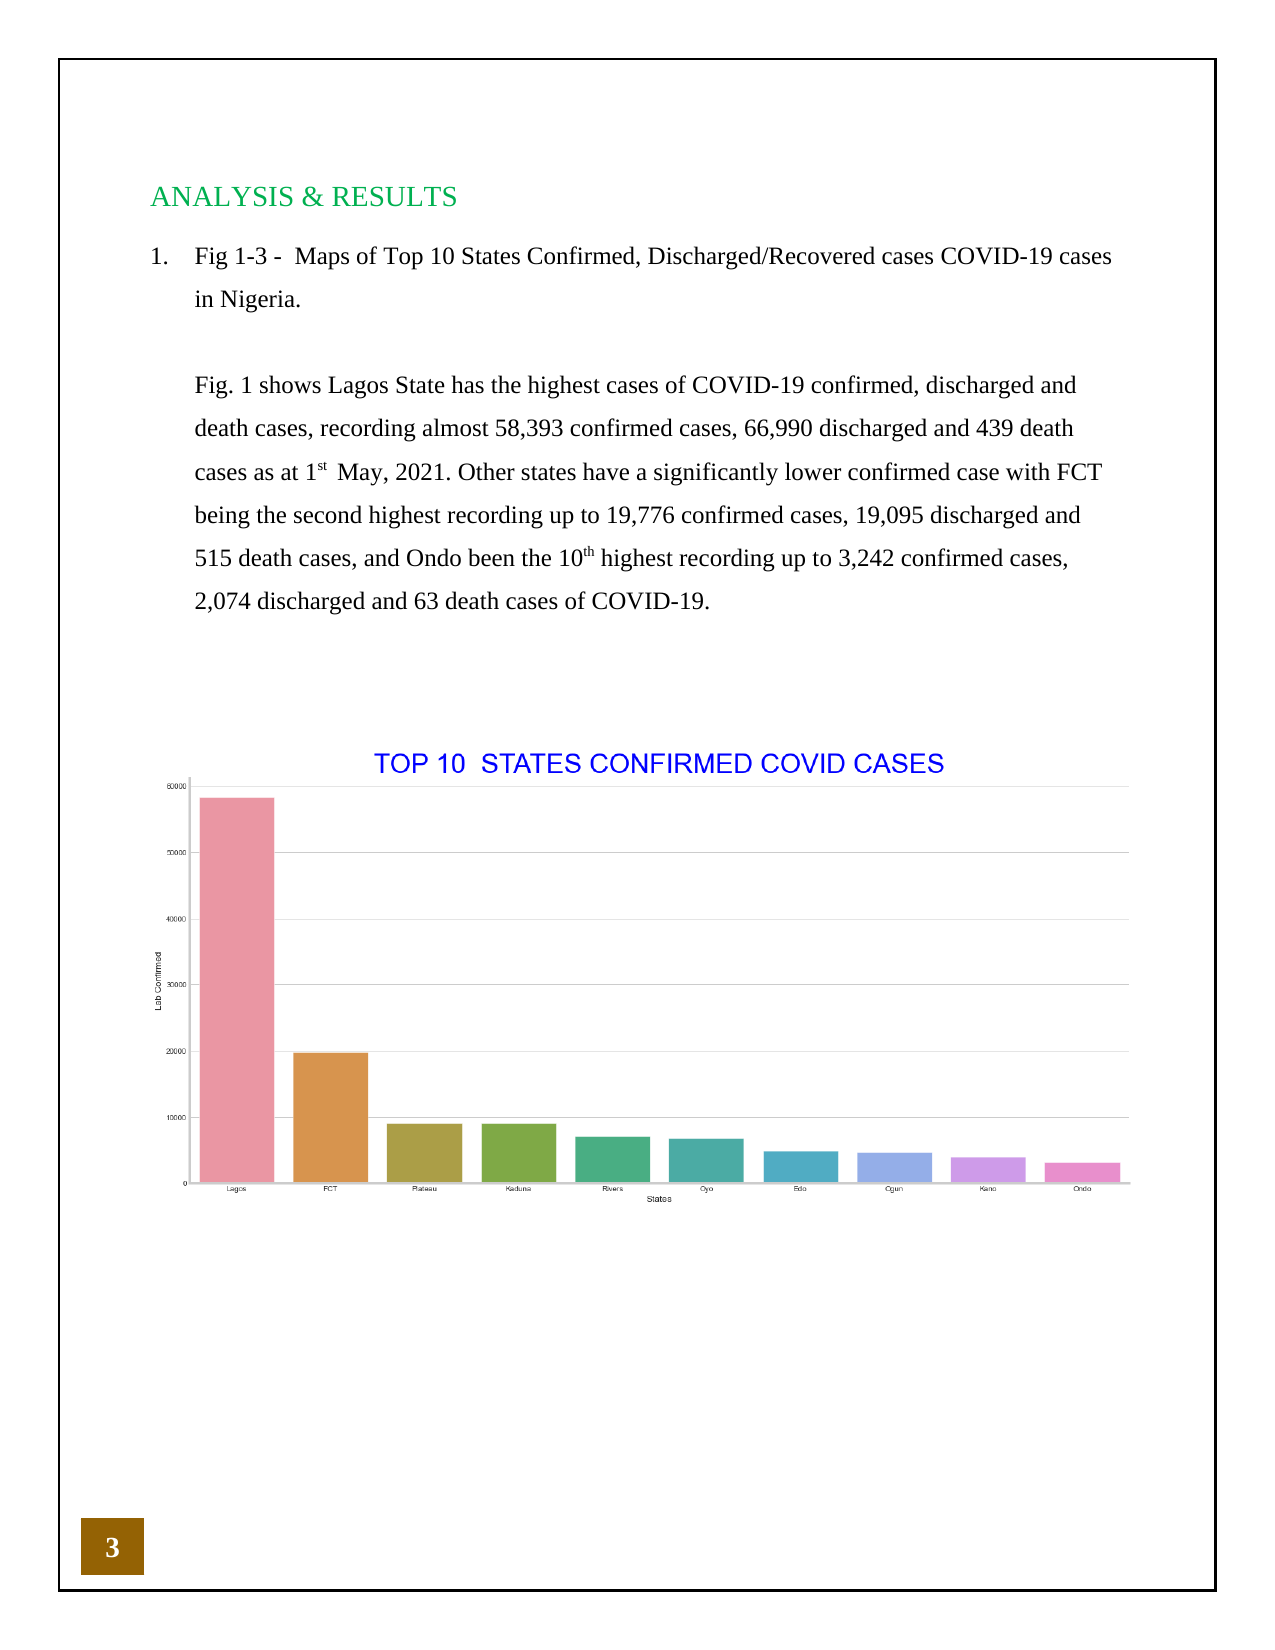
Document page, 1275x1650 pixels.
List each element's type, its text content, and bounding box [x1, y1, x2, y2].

subtitle ANALYSIS & RESULTS [150, 179, 900, 212]
subtitle Fig 1-3 - Maps of Top 10 States Confirmed, Discharged/Recovered cases COVID-19 cases in Nigeria. [150, 241, 1124, 313]
subtitle Fig. 1 shows Lagos State has the highest cases of COVID-19 confirmed, discharged and death cases, recording almost 58,393 confirmed cases, 66,990 discharged and 439 death cases as at 1st May, 2021. Other states have a significantly lower confirmed case with FCT being the second highest recording up to 19,776 confirmed cases, 19,095 discharged and 515 death cases, and Ondo been the 10th highest recording up to 3,242 confirmed cases, 2,074 discharged and 63 death cases of COVID-19. [194, 370, 1124, 615]
picture [150, 748, 1134, 1208]
